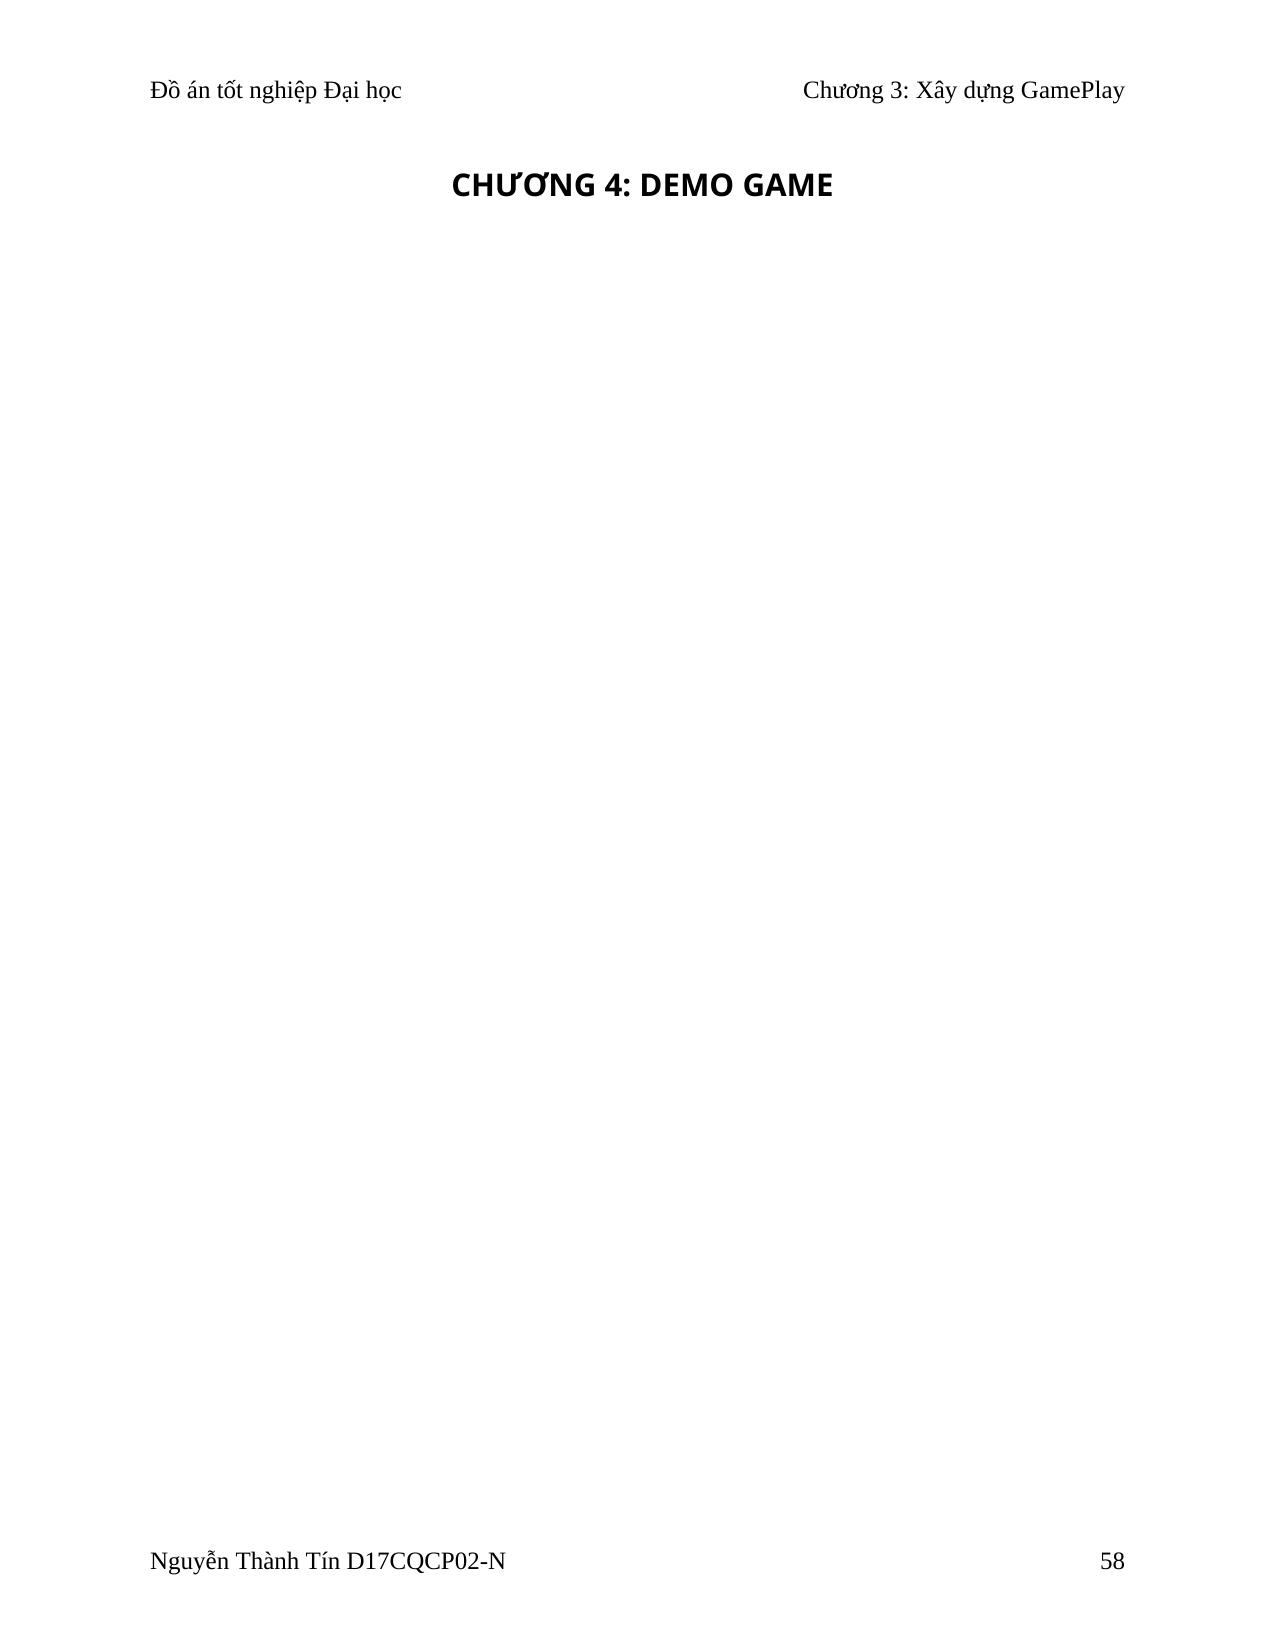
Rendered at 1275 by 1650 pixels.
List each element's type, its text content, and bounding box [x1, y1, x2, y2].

subtitle CHƯƠNG 4: DEMO GAME [159, 162, 1125, 205]
